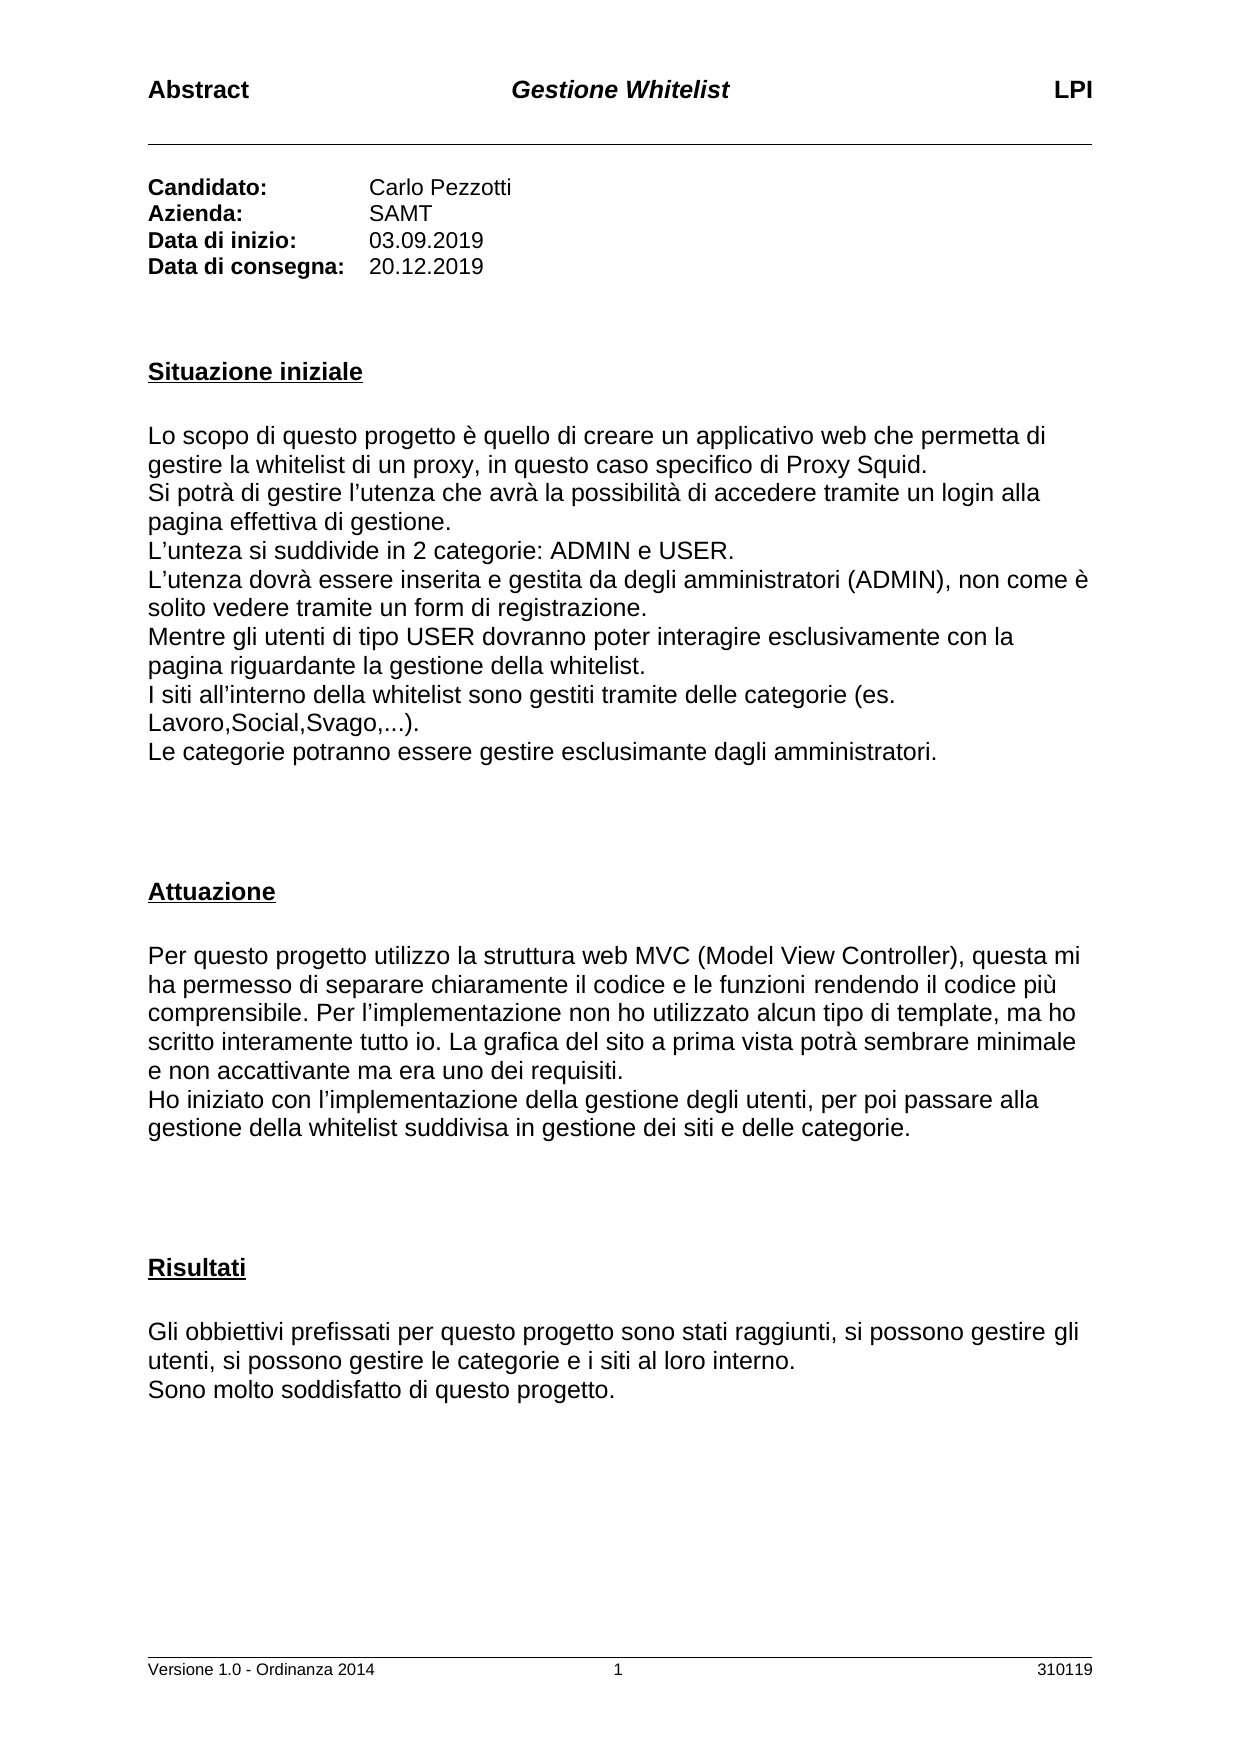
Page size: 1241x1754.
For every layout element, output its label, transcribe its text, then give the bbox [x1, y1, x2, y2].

subtitle Risultati [148, 1253, 1092, 1282]
text Lo scopo di questo progetto è quello di creare un applicativo web che permetta di gestire la whitelist di un proxy, in questo caso specifico di Proxy Squid. Si potrà di gestire l’utenza che avrà la possibilità di accedere tramite un login alla pagina effettiva di gestione. [148, 421, 1092, 536]
text Azienda: SAMT [148, 200, 1092, 227]
text Candidato: Carlo Pezzotti [148, 174, 1092, 200]
text Per questo progetto utilizzo la struttura web MVC (Model View Controller), questa mi ha permesso di separare chiaramente il codice e le funzioni rendendo il codice più comprensibile. Per l’implementazione non ho utilizzato alcun tipo di template, ma ho scritto interamente tutto io. La grafica del sito a prima vista potrà sembrare minimale e non accattivante ma era uno dei requisiti. Ho iniziato con l’implementazione della gestione degli utenti, per poi passare alla gestione della whitelist suddivisa in gestione dei siti e delle categorie. [148, 941, 1092, 1142]
subtitle Situazione iniziale [148, 357, 1092, 386]
subtitle Attuazione [148, 877, 1092, 906]
text Data di consegna: 20.12.2019 [148, 253, 1092, 279]
text L’unteza si suddivide in 2 categorie: ADMIN e USER. L’utenza dovrà essere inserita e gestita da degli amministratori (ADMIN), non come è solito vedere tramite un form di registrazione. Mentre gli utenti di tipo USER dovranno poter interagire esclusivamente con la pagina riguardante la gestione della whitelist. I siti all’interno della whitelist sono gestiti tramite delle categorie (es. Lavoro,Social,Svago,...). Le categorie potranno essere gestire esclusimante dagli amministratori. [148, 536, 1092, 795]
text Gli obbiettivi prefissati per questo progetto sono stati raggiunti, si possono gestire gli utenti, si possono gestire le categorie e i siti al loro interno. Sono molto soddisfatto di questo progetto. [148, 1317, 1092, 1403]
text Data di inizio: 03.09.2019 [148, 227, 1092, 253]
